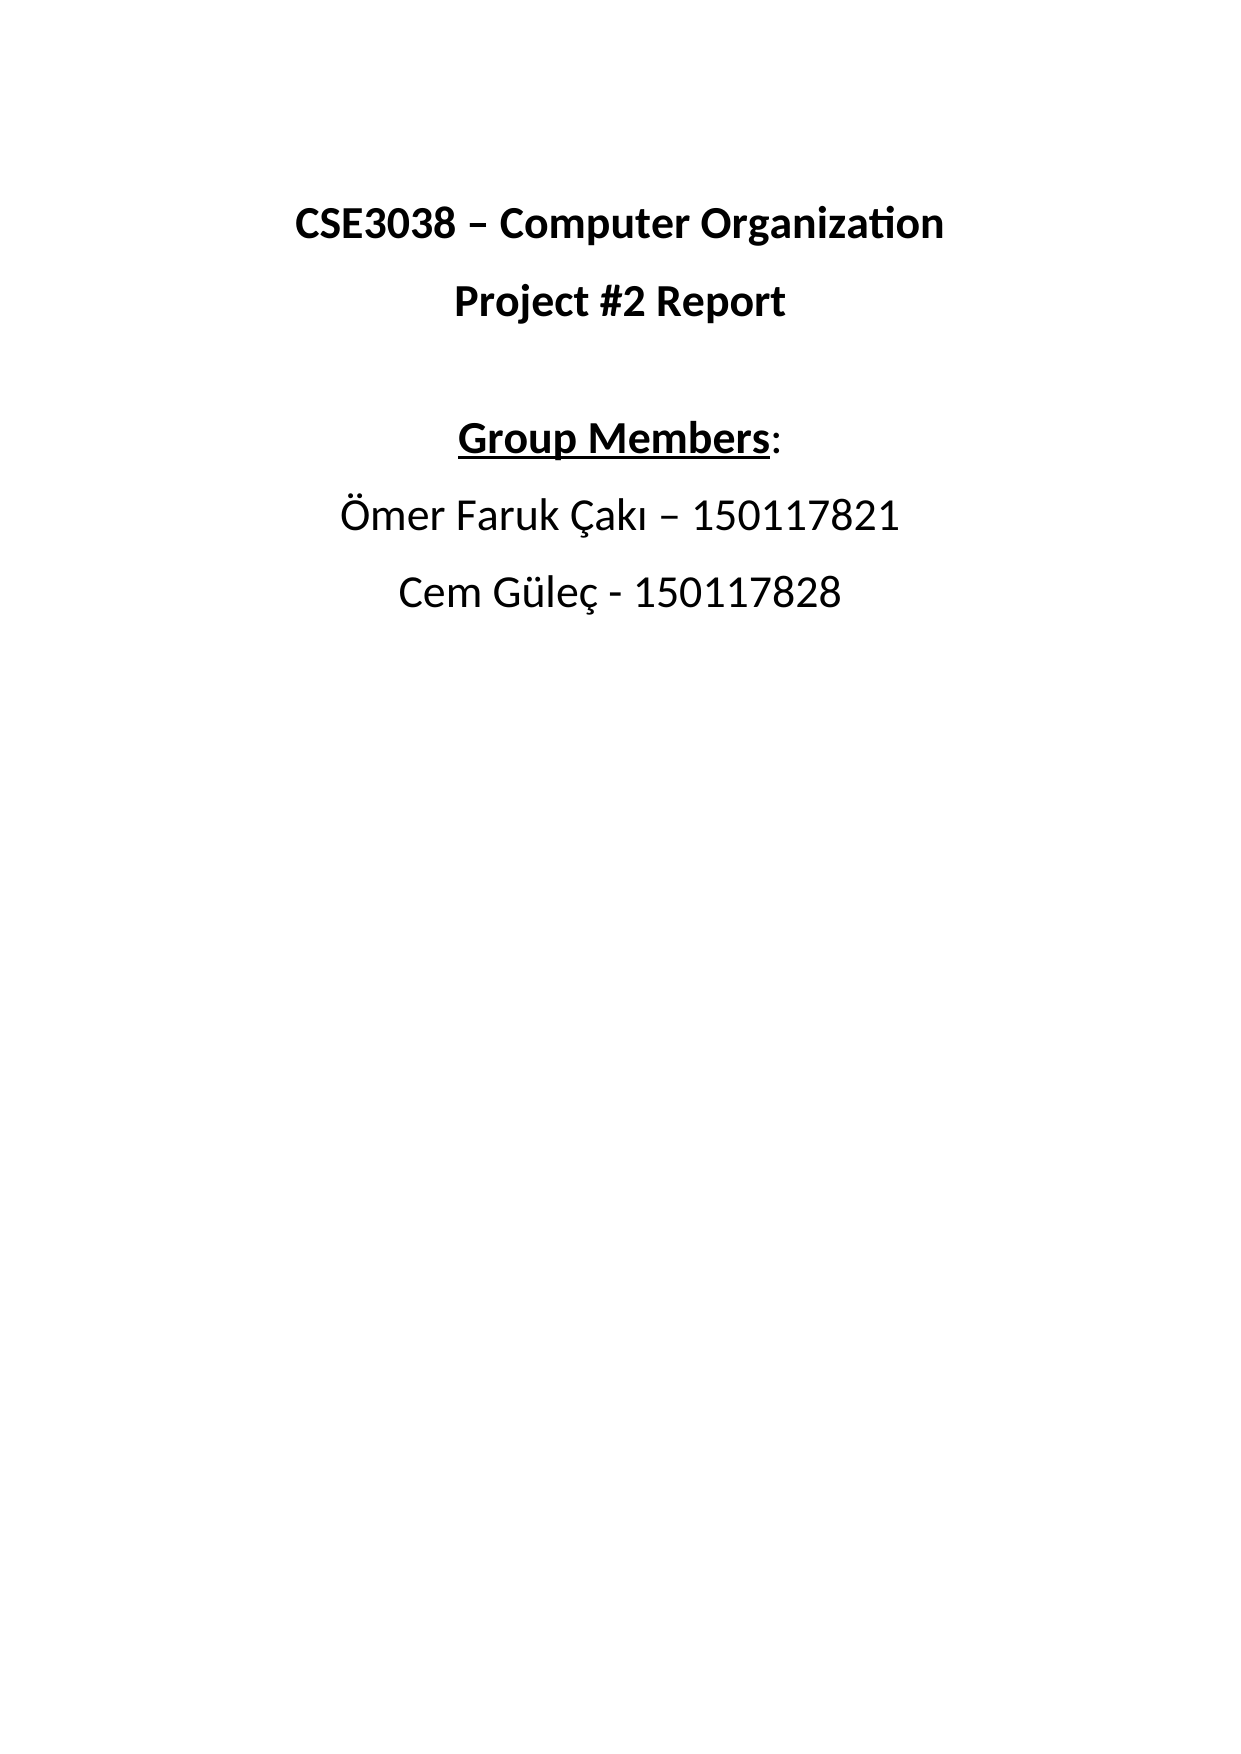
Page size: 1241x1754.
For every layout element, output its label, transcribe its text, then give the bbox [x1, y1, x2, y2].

text Group Members: [148, 348, 1093, 465]
text Project #2 Report [148, 271, 1093, 327]
text CSE3038 – Computer Organization [148, 194, 1093, 250]
text Cem Güleç - 150117828 [148, 563, 1093, 619]
text Ömer Faruk Çakı – 150117821 [148, 486, 1093, 542]
